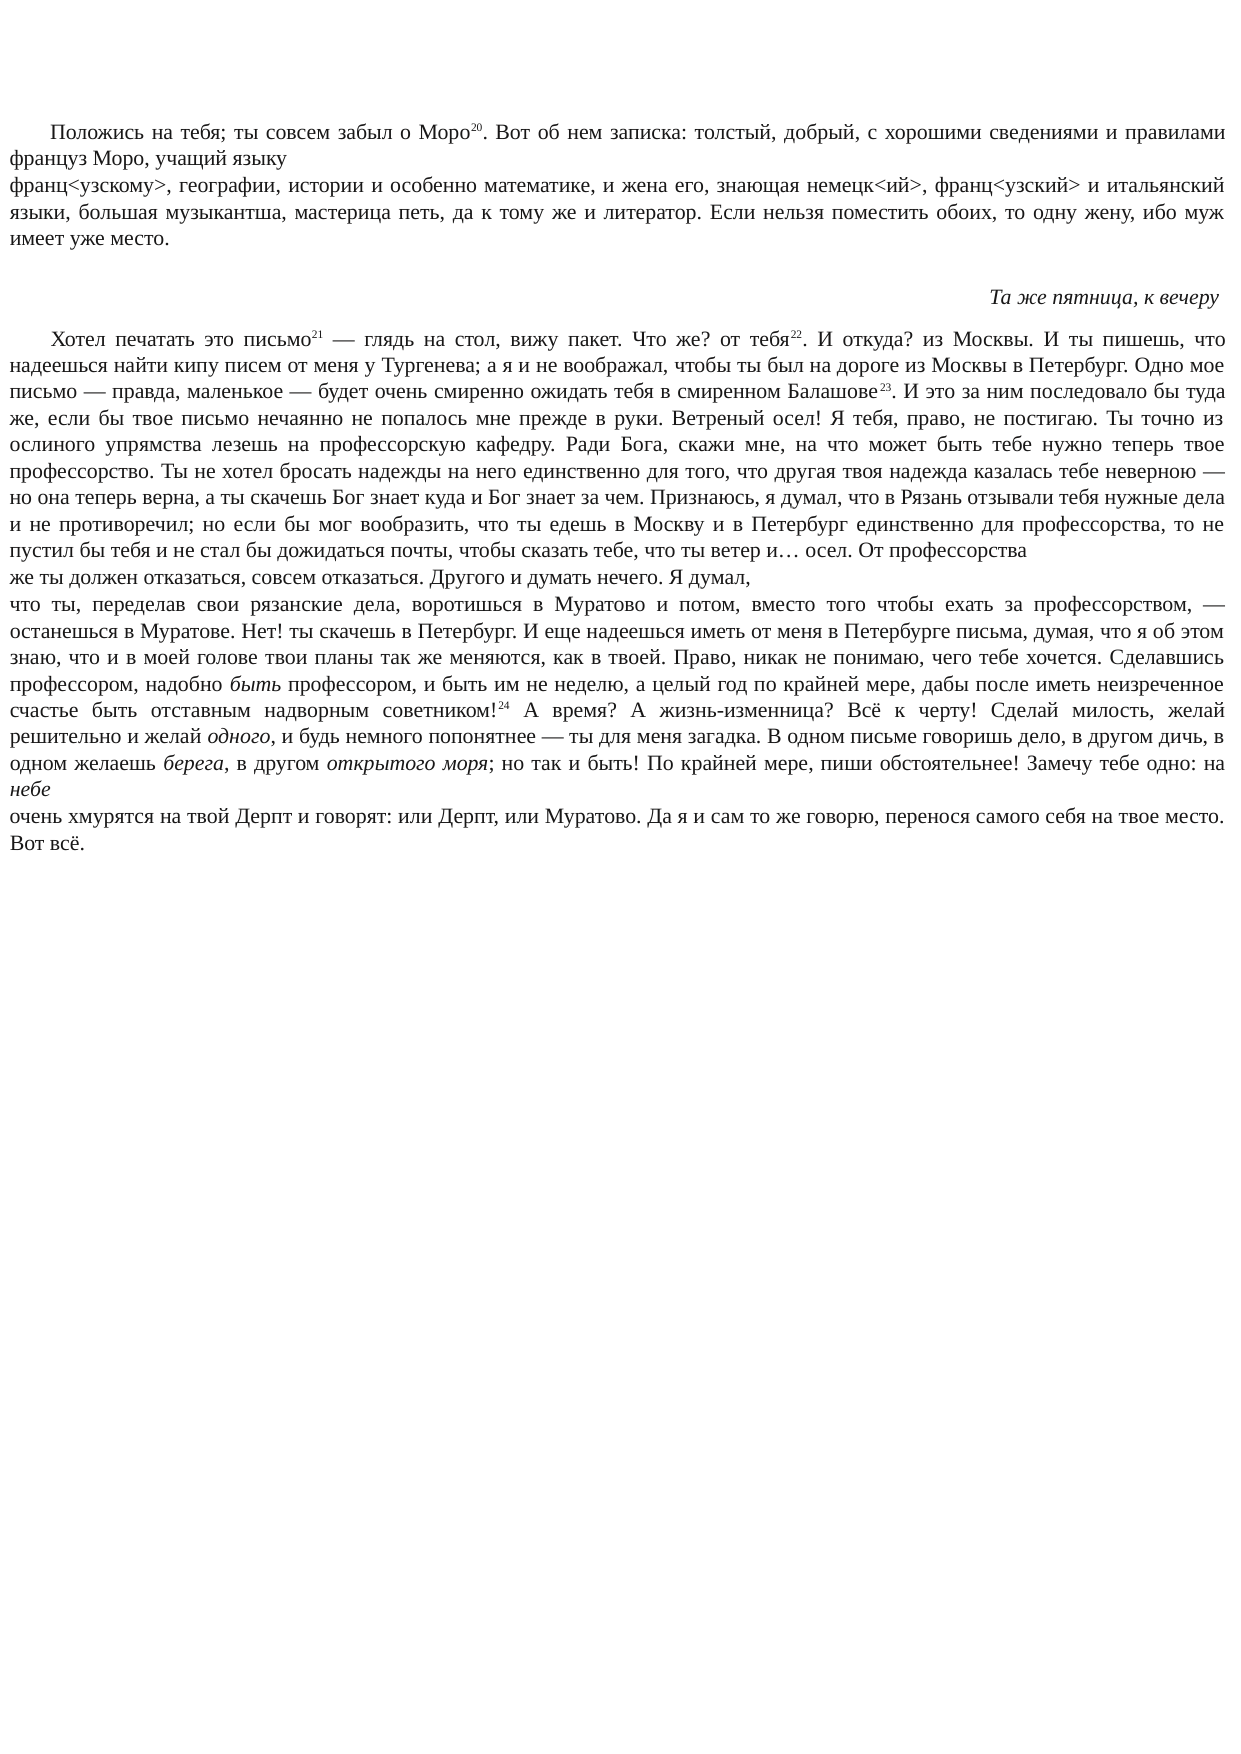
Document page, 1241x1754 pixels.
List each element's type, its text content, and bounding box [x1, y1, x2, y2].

text Та же пятница, к вечеру [8, 284, 1221, 309]
text франц<узскому>, географии, истории и особенно математике, и жена его, знающая немецк<ий>, франц<узский> и итальянский языки, большая музыкантша, мастерица петь, да к тому же и литератор. Если нельзя поместить обоих, то одну жену, ибо муж имеет уже место. [9, 172, 1226, 250]
text что ты, переделав свои рязанские дела, воротишься в Муратово и потом, вместо того чтобы ехать за профессорством, — останешься в Муратове. Нет! ты скачешь в Петербург. И еще надеешься иметь от меня в Петербурге письма, думая, что я об этом знаю, что и в моей голове твои планы так же меняются, как в твоей. Право, никак не понимаю, чего тебе хочется. Сделавшись профессором, надобно быть профессором, и быть им не неделю, а целый год по крайней мере, дабы после иметь неизреченное счастье быть отставным надворным советником!24 А время? А жизнь-изменница? Всё к черту! Сделай милость, желай решительно и желай одного, и будь немного попонятнее — ты для меня загадка. В одном письме говоришь дело, в другом дичь, в одном желаешь берега, в другом открытого моря; но так и быть! По крайней мере, пиши обстоятельнее! Замечу тебе одно: на небе [9, 591, 1226, 802]
text Хотел печатать это письмо21 — глядь на стол, вижу пакет. Что же? от тебя22. И откуда? из Москвы. И ты пишешь, что надеешься найти кипу писем от меня у Тургенева; а я и не воображал, чтобы ты был на дороге из Москвы в Петербург. Одно мое письмо — правда, маленькое — будет очень смиренно ожидать тебя в смиренном Балашове23. И это за ним последовало бы туда же, если бы твое письмо нечаянно не попалось мне прежде в руки. Ветреный осел! Я тебя, право, не постигаю. Ты точно из ослиного упрямства лезешь на профессорскую кафедру. Ради Бога, скажи мне, на что может быть тебе нужно теперь твое профессорство. Ты не хотел бросать надежды на него единственно для того, что другая твоя надежда казалась тебе неверною — но она теперь верна, а ты скачешь Бог знает куда и Бог знает за чем. Признаюсь, я думал, что в Рязань отзывали тебя нужные дела и не противоречил; но если бы мог вообразить, что ты едешь в Москву и в Петербург единственно для профессорства, то не пустил бы тебя и не стал бы дожидаться почты, чтобы сказать тебе, что ты ветер и… осел. От профессорства [9, 326, 1226, 562]
text очень хмурятся на твой Дерпт и говорят: или Дерпт, или Муратово. Да я и сам то же говорю, перенося самого себя на твое место. Вот всё. [9, 803, 1226, 855]
text Положись на тебя; ты совсем забыл о Моро20. Вот об нем записка: толстый, добрый, с хорошими сведениями и правилами француз Моро, учащий языку [9, 119, 1226, 171]
text же ты должен отказаться, совсем отказаться. Другого и думать нечего. Я думал, [9, 564, 1226, 589]
